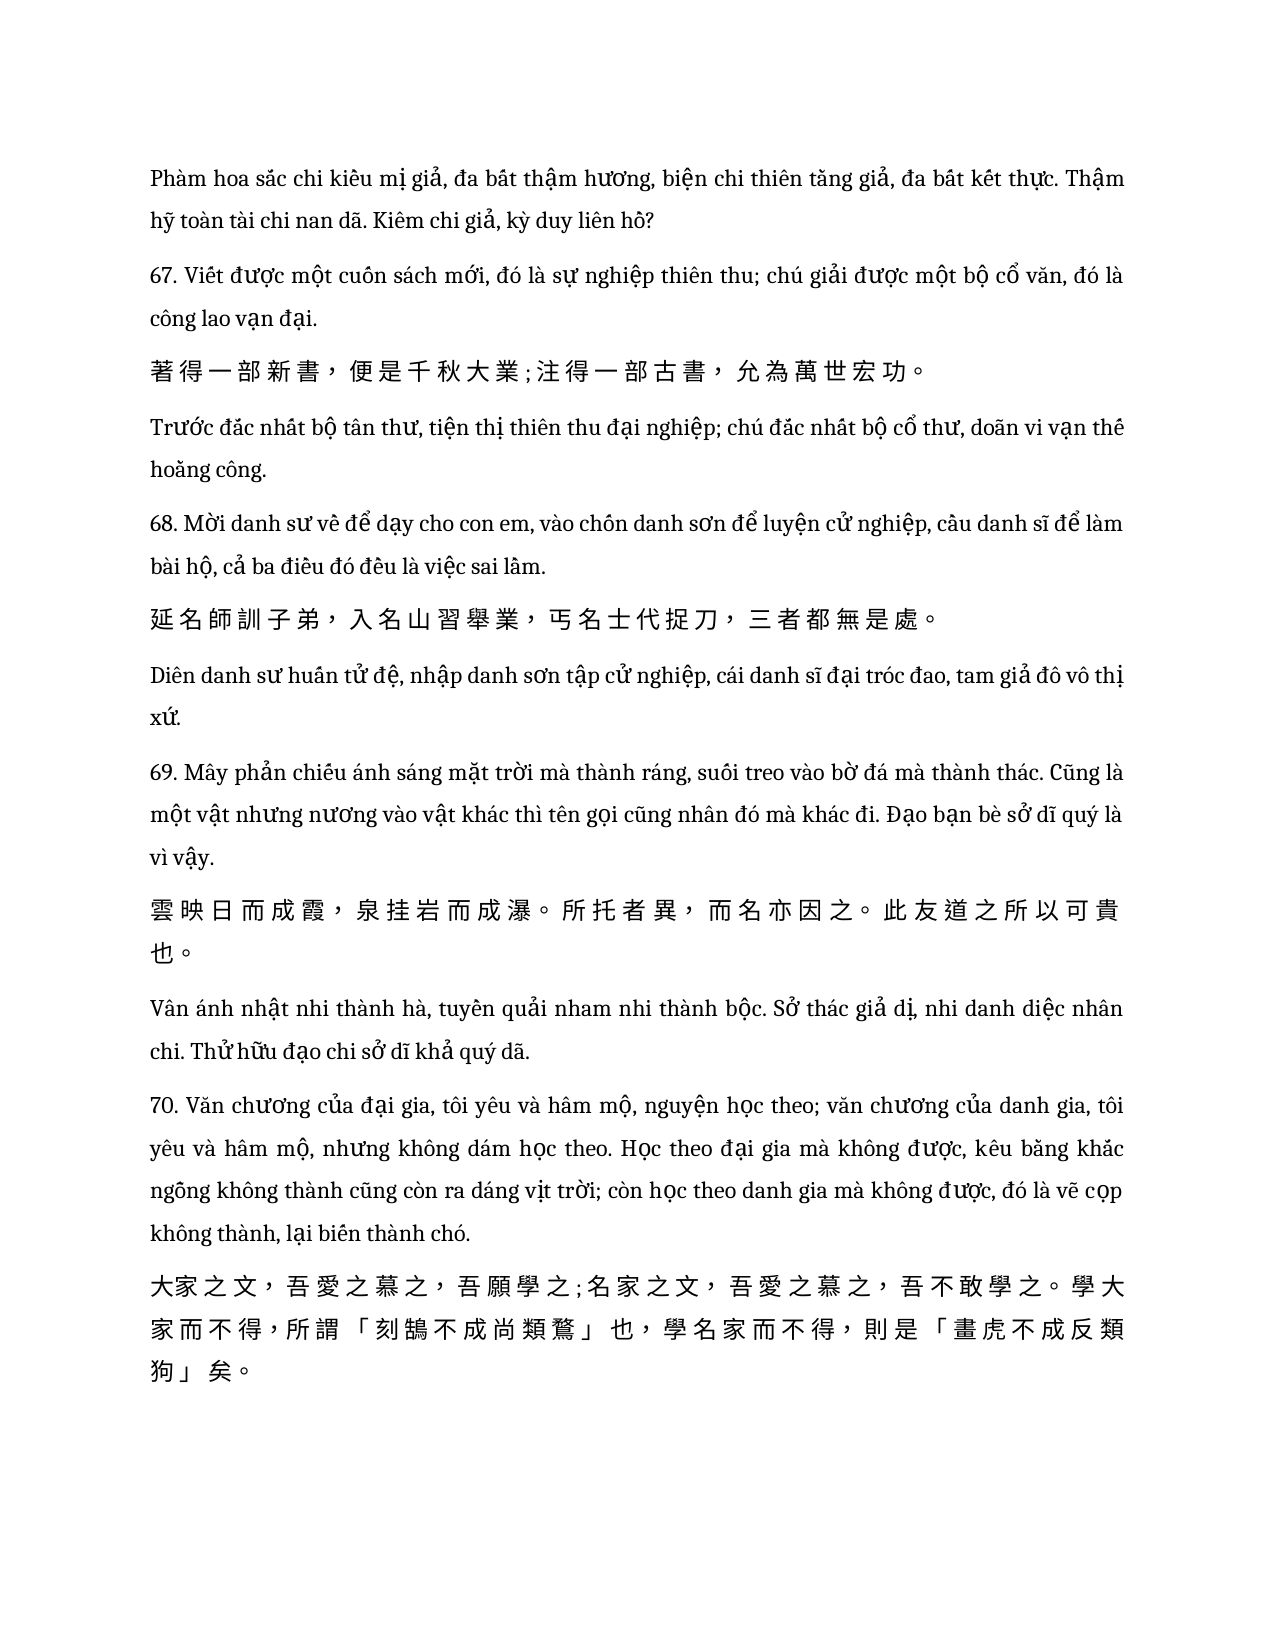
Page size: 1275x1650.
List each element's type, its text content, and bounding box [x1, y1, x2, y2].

text Diên danh sư huấn tử đệ, nhập danh sơn tập cử nghiệp, cái danh sĩ đại tróc đao, tam giả đô vô thị xứ. [150, 647, 1125, 732]
text Phàm hoa sắc chi kiều mị giả, đa bất thậm hương, biện chi thiên tằng giả, đa bất kết thực. Thậm hỹ toàn tài chi nan dã. Kiêm chi giả, kỳ duy liên hồ? [150, 150, 1125, 235]
text 雲 映 日 而 成 霞， 泉 挂 岩 而 成 瀑。 所 托 者 異， 而 名 亦 因 之。 此 友 道 之 所 以 可 貴 也。 [150, 883, 1125, 968]
text 延 名 師 訓 子 弟， 入 名 山 習 舉 業， 丐 名 士 代 捉 刀， 三 者 都 無 是 處。 [150, 592, 1125, 635]
text 大家 之 文， 吾 愛 之 慕 之， 吾 願 學 之 ; 名 家 之 文， 吾 愛 之 慕 之， 吾 不 敢 學 之。 學 大 家 而 不 得，所 謂 「 刻 鵠 不 成 尚 類 鶩 」 也， 學 名 家 而 不 得， 則 是 「 畫 虎 不 成 反 類 狗 」 矣。 [150, 1259, 1125, 1387]
text 著 得 一 部 新 書， 便 是 千 秋 大 業 ; 注 得 一 部 古 書， 允 為 萬 世 宏 功。 [150, 344, 1125, 386]
text 68. Mời danh sư về để dạy cho con em, vào chốn danh sơn để luyện cử nghiệp, cầu danh sĩ để làm bài hộ, cả ba điều đó đều là việc sai lầm. [150, 495, 1125, 580]
text Trước đắc nhất bộ tân thư, tiện thị thiên thu đại nghiệp; chú đắc nhất bộ cổ thư, doãn vi vạn thế hoằng công. [150, 398, 1125, 483]
text Vân ánh nhật nhi thành hà, tuyền quải nham nhi thành bộc. Sở thác giả dị, nhi danh diệc nhân chi. Thử hữu đạo chi sở dĩ khả quý dã. [150, 980, 1125, 1065]
text 69. Mây phản chiếu ánh sáng mặt trời mà thành ráng, suối treo vào bờ đá mà thành thác. Cũng là một vật nhưng nương vào vật khác thì tên gọi cũng nhân đó mà khác đi. Đạo bạn bè sở dĩ quý là vì vậy. [150, 744, 1125, 871]
text 70. Văn chương của đại gia, tôi yêu và hâm mộ, nguyện học theo; văn chương của danh gia, tôi yêu và hâm mộ, nhưng không dám học theo. Học theo đại gia mà không được, kêu bằng khắc ngỗng không thành cũng còn ra dáng vịt trời; còn học theo danh gia mà không được, đó là vẽ cọp không thành, lại biến thành chó. [150, 1077, 1125, 1247]
text 67. Viết được một cuốn sách mới, đó là sự nghiệp thiên thu; chú giải được một bộ cổ văn, đó là công lao vạn đại. [150, 247, 1125, 332]
